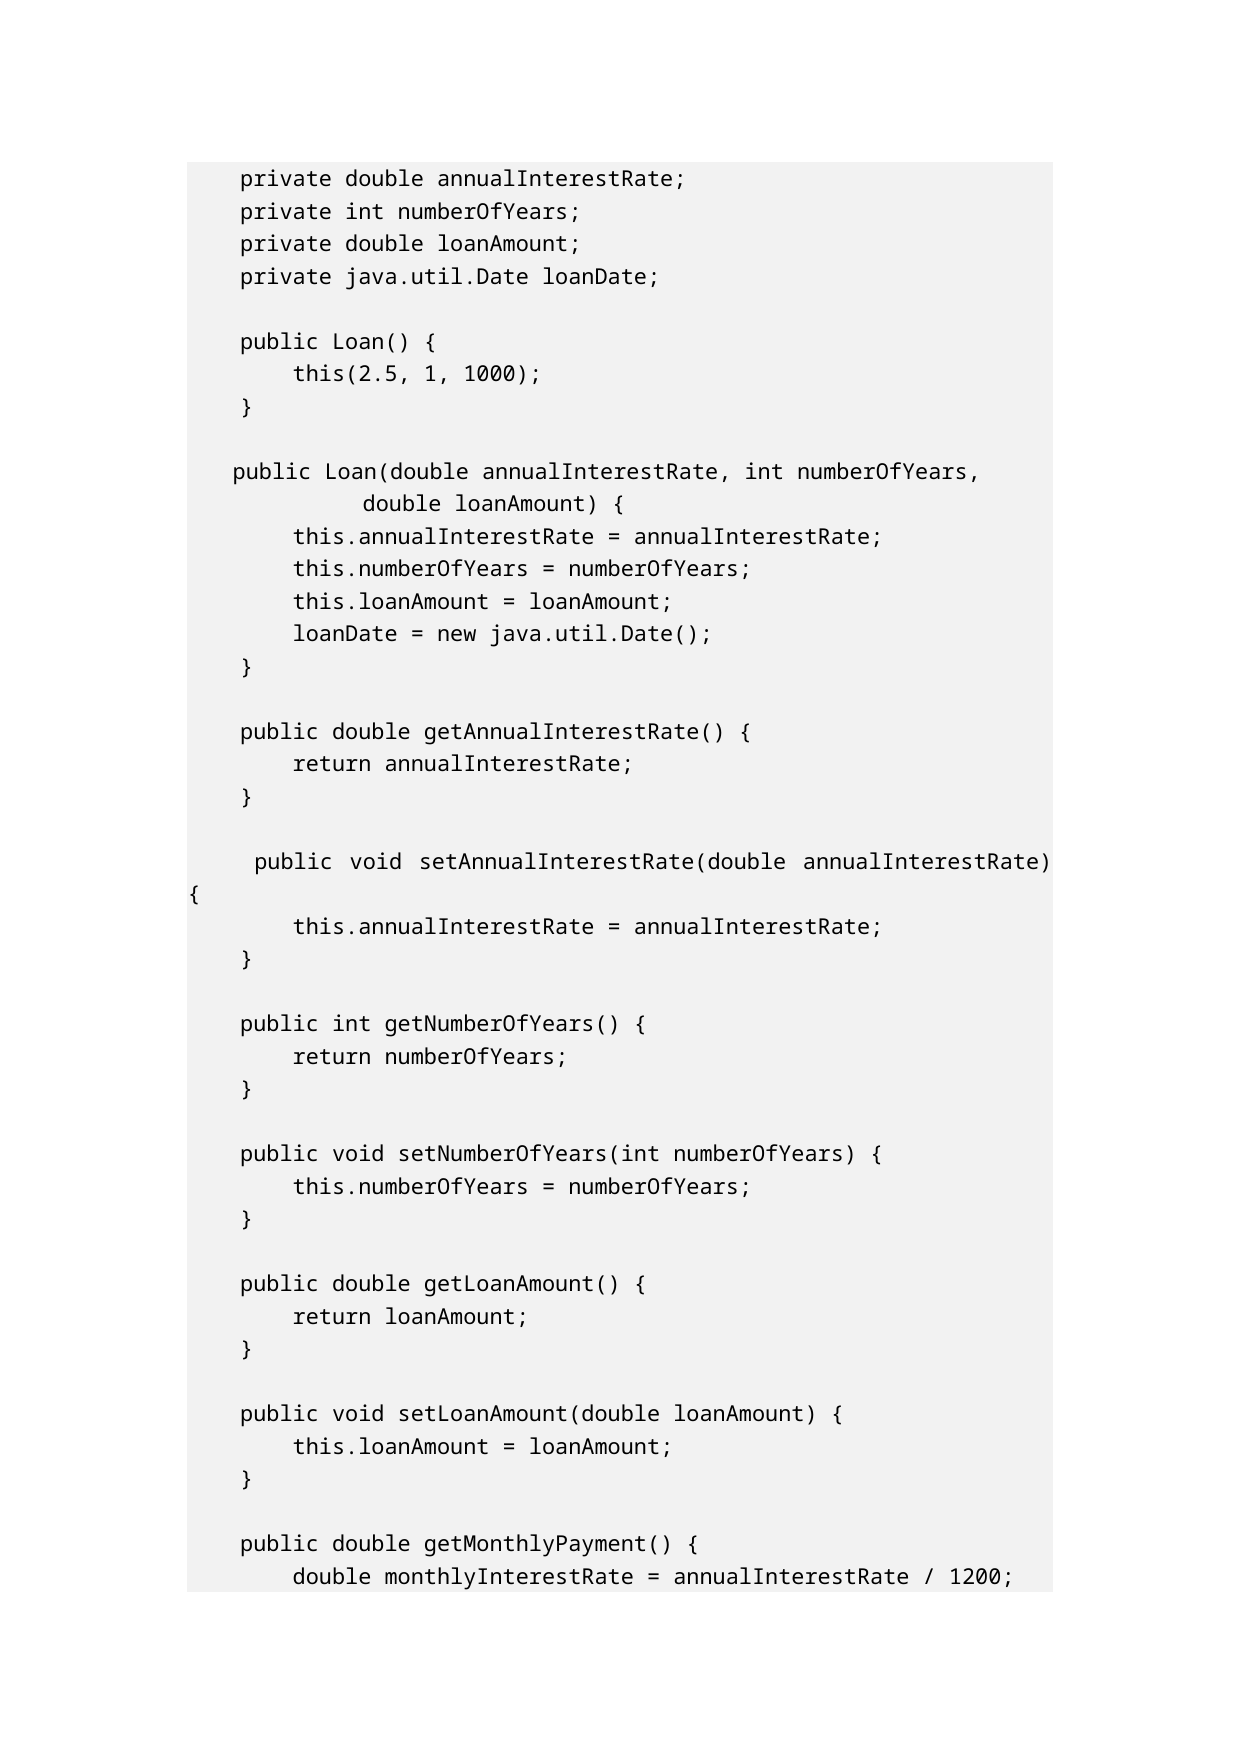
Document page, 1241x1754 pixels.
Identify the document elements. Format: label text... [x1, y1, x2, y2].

text this.loanAmount = loanAmount; [187, 1429, 1053, 1462]
text public int getNumberOfYears() { [187, 1007, 1053, 1039]
text this.annualInterestRate = annualInterestRate; [187, 909, 1053, 942]
text public void setAnnualInterestRate(double annualInterestRate) { [187, 844, 1053, 909]
text public double getMonthlyPayment() { [187, 1527, 1053, 1559]
text private double annualInterestRate; [187, 162, 1053, 194]
text } [187, 389, 1053, 422]
text public void setLoanAmount(double loanAmount) { [187, 1397, 1053, 1429]
text private int numberOfYears; [187, 194, 1053, 227]
text this.numberOfYears = numberOfYears; [187, 1169, 1053, 1202]
text return loanAmount; [187, 1299, 1053, 1332]
text public void setNumberOfYears(int numberOfYears) { [187, 1137, 1053, 1169]
text } [187, 1072, 1053, 1104]
text this.numberOfYears = numberOfYears; [187, 552, 1053, 584]
text } [187, 942, 1053, 974]
text double loanAmount) { [187, 487, 1053, 519]
text public Loan() { [187, 324, 1053, 357]
text } [187, 1462, 1053, 1494]
text loanDate = new java.util.Date(); [187, 617, 1053, 649]
text double monthlyInterestRate = annualInterestRate / 1200; [187, 1559, 1053, 1592]
text return numberOfYears; [187, 1039, 1053, 1072]
text return annualInterestRate; [187, 747, 1053, 779]
text public double getLoanAmount() { [187, 1267, 1053, 1299]
text public double getAnnualInterestRate() { [187, 714, 1053, 747]
text this(2.5, 1, 1000); [187, 357, 1053, 389]
text this.loanAmount = loanAmount; [187, 584, 1053, 617]
text private java.util.Date loanDate; [187, 259, 1053, 292]
text public Loan(double annualInterestRate, int numberOfYears, [187, 454, 1053, 487]
text } [187, 779, 1053, 812]
text } [187, 1202, 1053, 1234]
text } [187, 1332, 1053, 1364]
text this.annualInterestRate = annualInterestRate; [187, 519, 1053, 552]
text private double loanAmount; [187, 227, 1053, 259]
text } [187, 649, 1053, 682]
